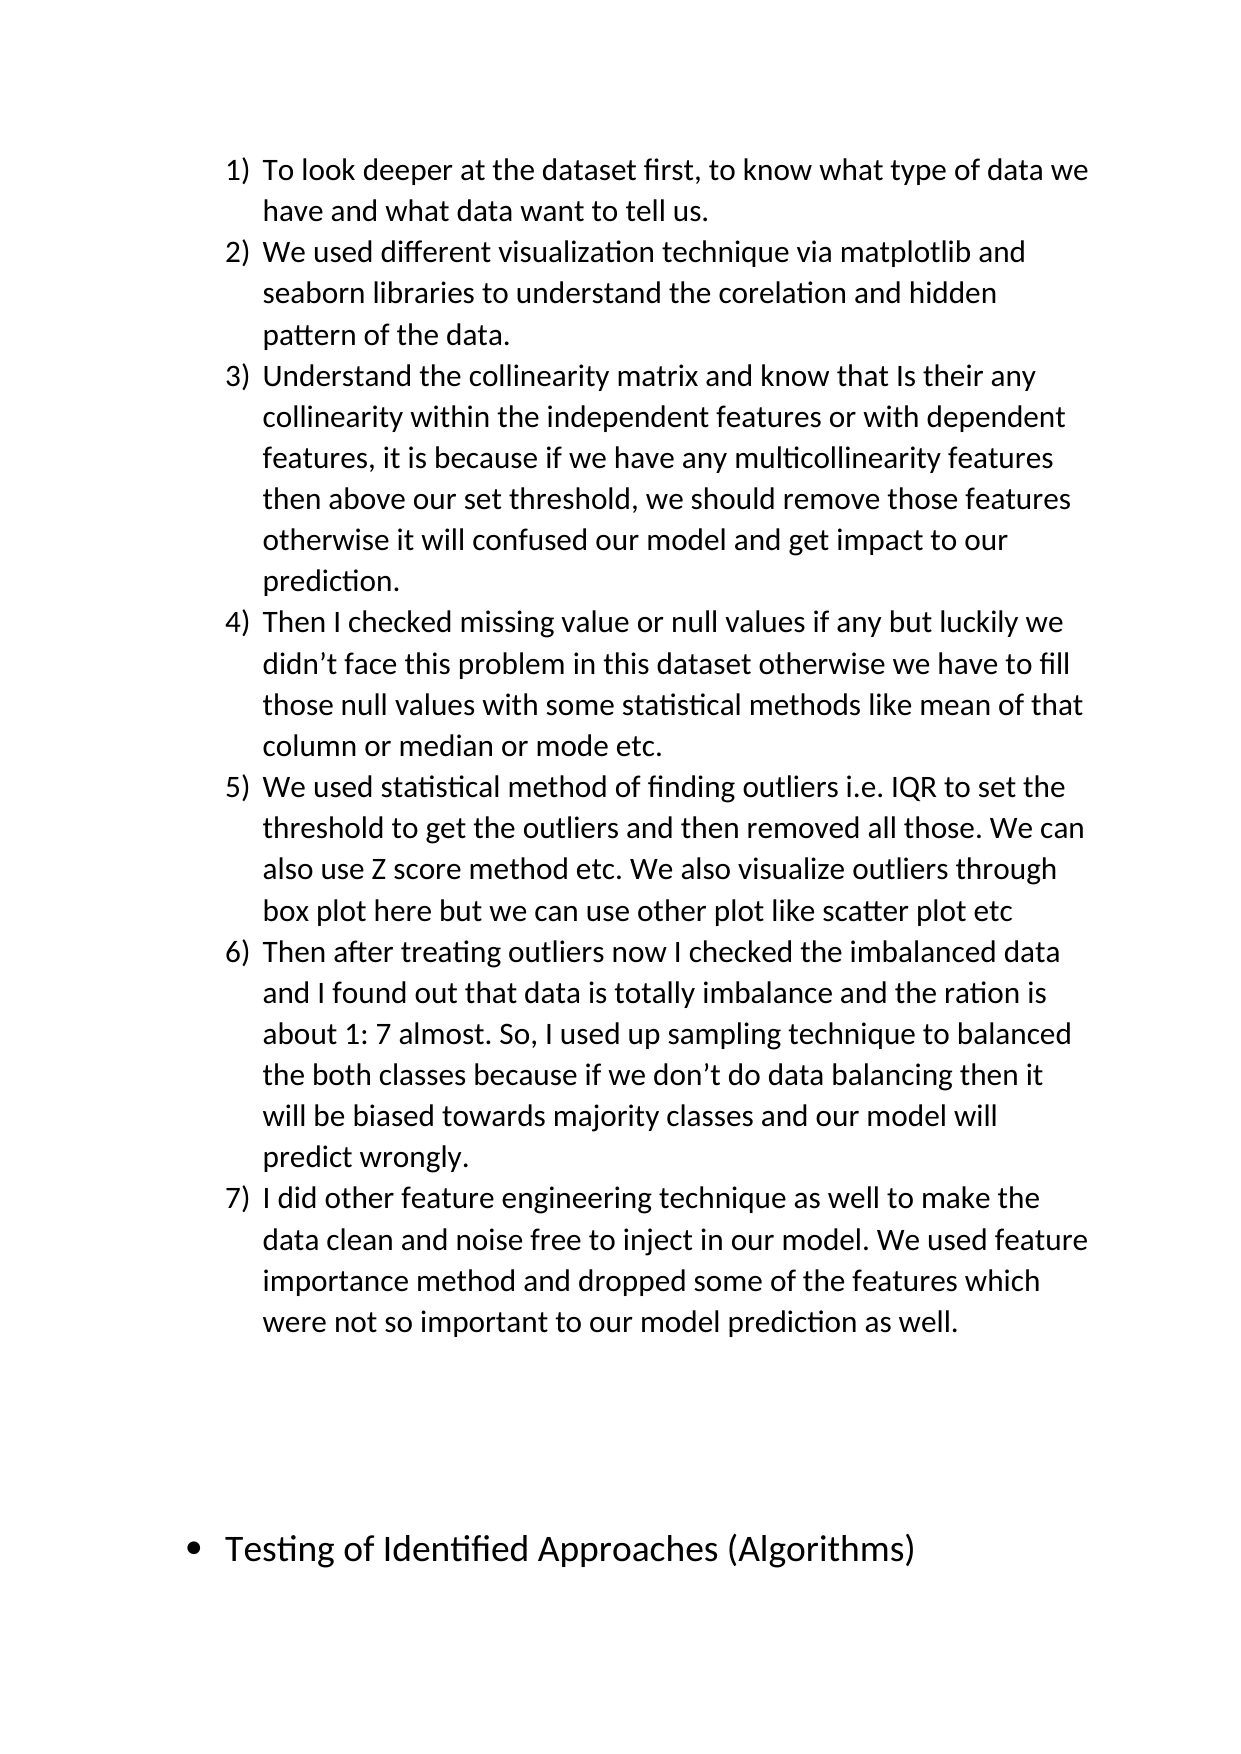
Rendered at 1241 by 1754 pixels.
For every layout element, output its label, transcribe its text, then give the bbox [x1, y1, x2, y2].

list I did other feature engineering technique as well to make the data clean and noise free to inject in our model. We used feature importance method and dropped some of the features which were not so important to our model prediction as well. [225, 1179, 1090, 1340]
list Then I checked missing value or null values if any but luckily we didn’t face this problem in this dataset otherwise we have to fill those null values with some statistical methods like mean of that column or median or mode etc. [225, 603, 1090, 764]
list Then after treating outliers now I checked the imbalanced data and I found out that data is totally imbalance and the ration is about 1: 7 almost. So, I used up sampling technique to balanced the both classes because if we don’t do data balancing then it will be biased towards majority classes and our model will predict wrongly. [225, 932, 1090, 1176]
list To look deeper at the dataset first, to know what type of data we have and what data want to tell us. [225, 150, 1090, 229]
list We used statistical method of finding outliers i.e. IQR to set the threshold to get the outliers and then removed all those. We can also use Z score method etc. We also visualize outliers through box plot here but we can use other plot like scatter plot etc [225, 767, 1090, 929]
list We used different visualization technique via matplotlib and seaborn libraries to understand the corelation and hidden pattern of the data. [225, 232, 1090, 353]
list Testing of Identified Approaches (Algorithms) [187, 1525, 1090, 1571]
list Understand the collinearity matrix and know that Is their any collinearity within the independent features or with dependent features, it is because if we have any multicollinearity features then above our set threshold, we should remove those features otherwise it will confused our model and get impact to our prediction. [225, 356, 1090, 599]
